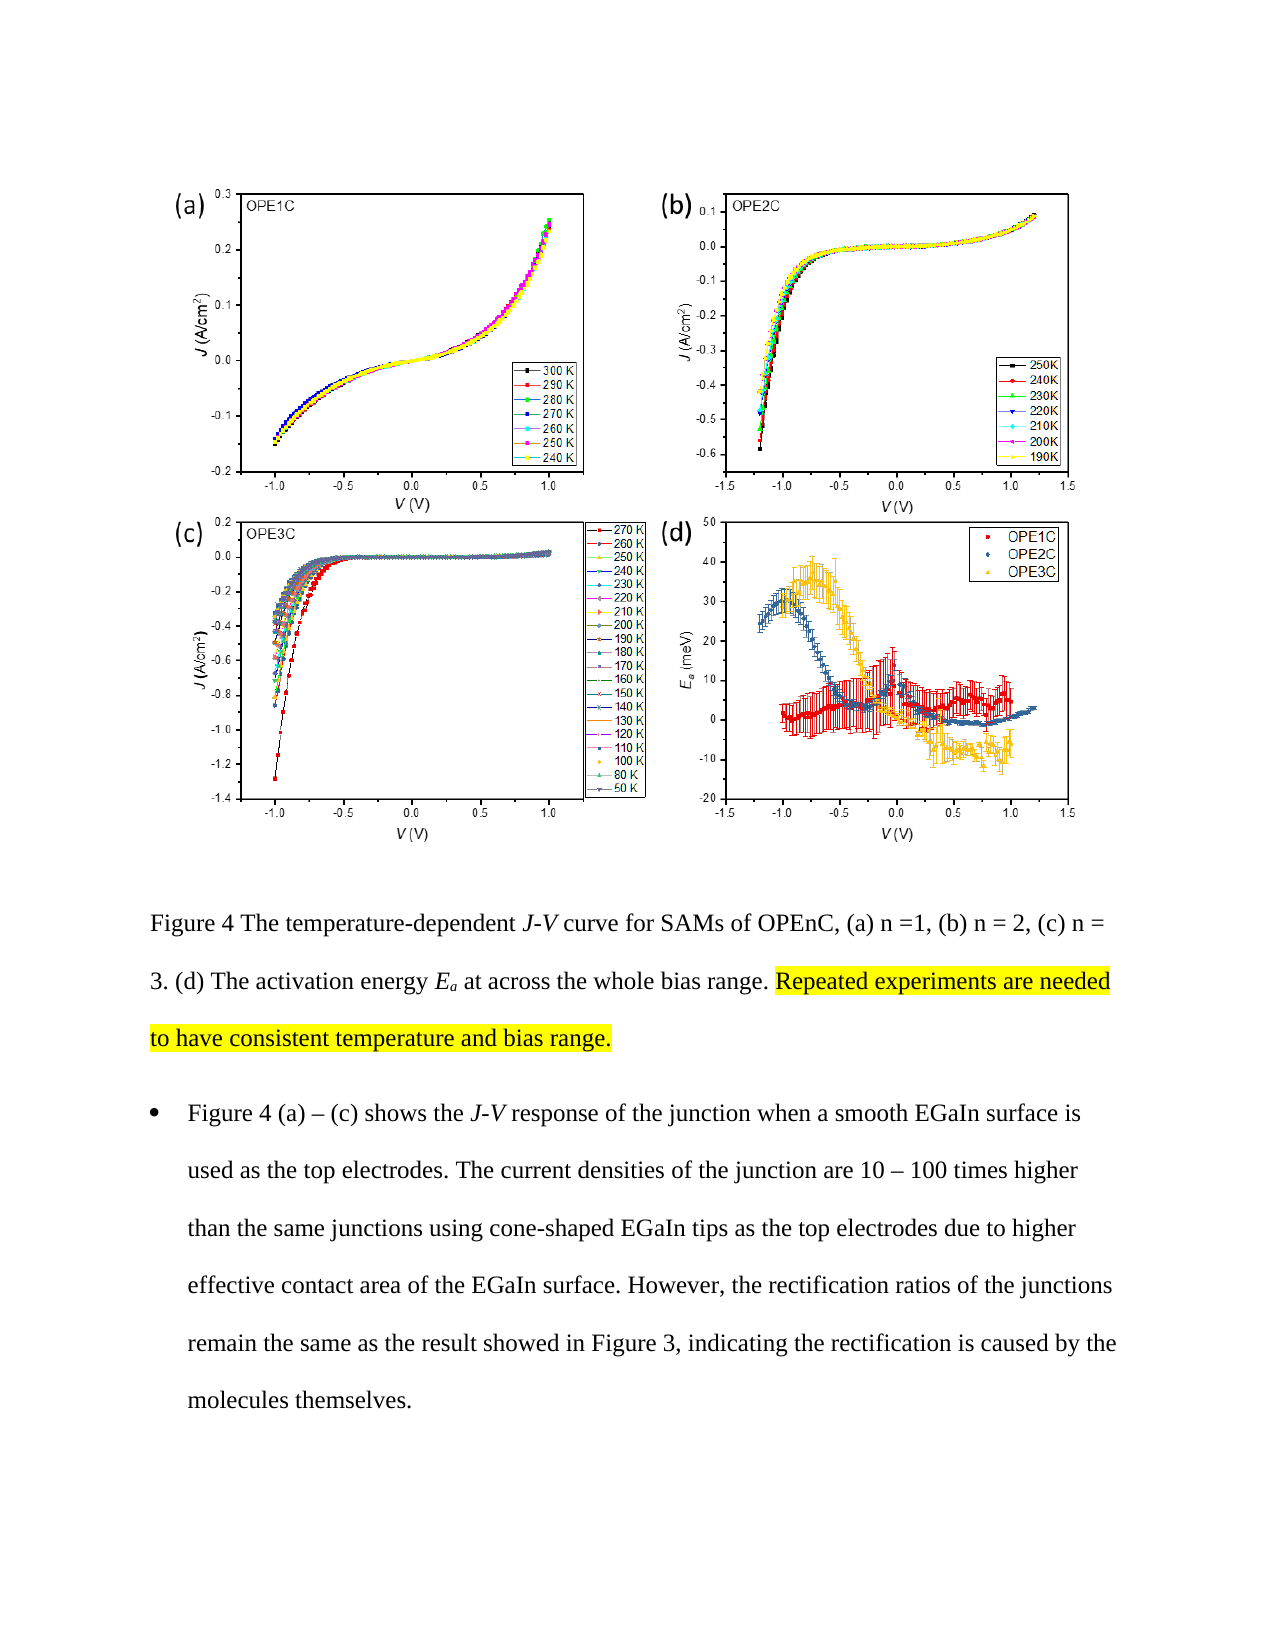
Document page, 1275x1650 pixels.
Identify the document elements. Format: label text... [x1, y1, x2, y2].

text Figure 4 The temperature-dependent J-V curve for SAMs of OPEnC, (a) n =1, (b) n = 2, (c) n = 3. (d) The activation energy Ea at across the whole bias range. Repeated experiments are needed to have consistent temperature and bias range. [150, 908, 1125, 1052]
picture [150, 150, 1140, 864]
list Figure 4 (a) – (c) shows the J-V response of the junction when a smooth EGaIn surface is used as the top electrodes. The current densities of the junction are 10 – 100 times higher than the same junctions using cone-shaped EGaIn tips as the top electrodes due to higher effective contact area of the EGaIn surface. However, the rectification ratios of the junctions remain the same as the result showed in Figure 3, indicating the rectification is caused by the molecules themselves. [150, 1098, 1125, 1414]
